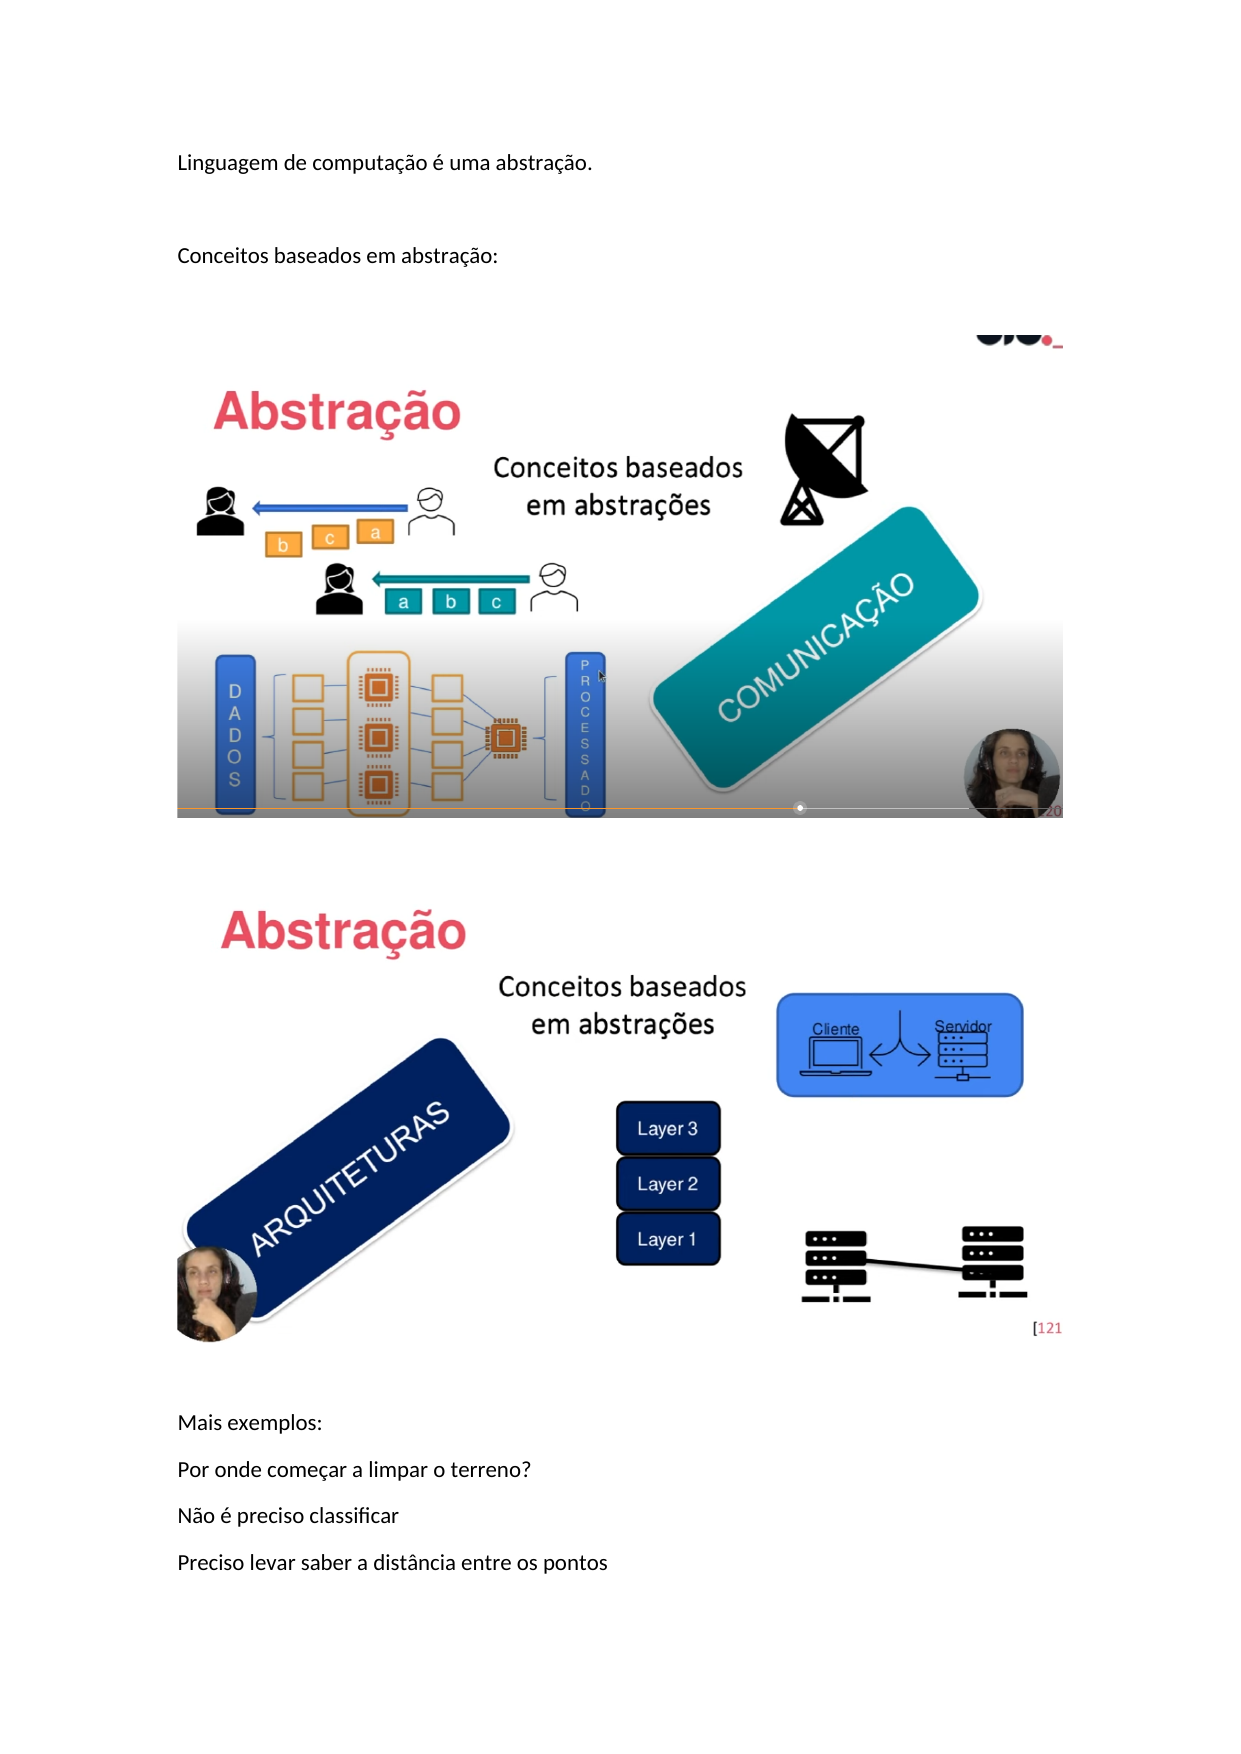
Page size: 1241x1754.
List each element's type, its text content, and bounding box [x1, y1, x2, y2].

text Por onde começar a limpar o terreno? [177, 1455, 1063, 1483]
text Conceitos baseados em abstração: [177, 241, 1063, 269]
picture [177, 335, 1063, 818]
text Não é preciso classificar [177, 1502, 1063, 1530]
picture [177, 883, 1063, 1343]
text Preciso levar saber a distância entre os pontos [177, 1548, 1063, 1577]
text Mais exemplos: [177, 1408, 1063, 1436]
text Linguagem de computação é uma abstração. [177, 148, 1063, 176]
